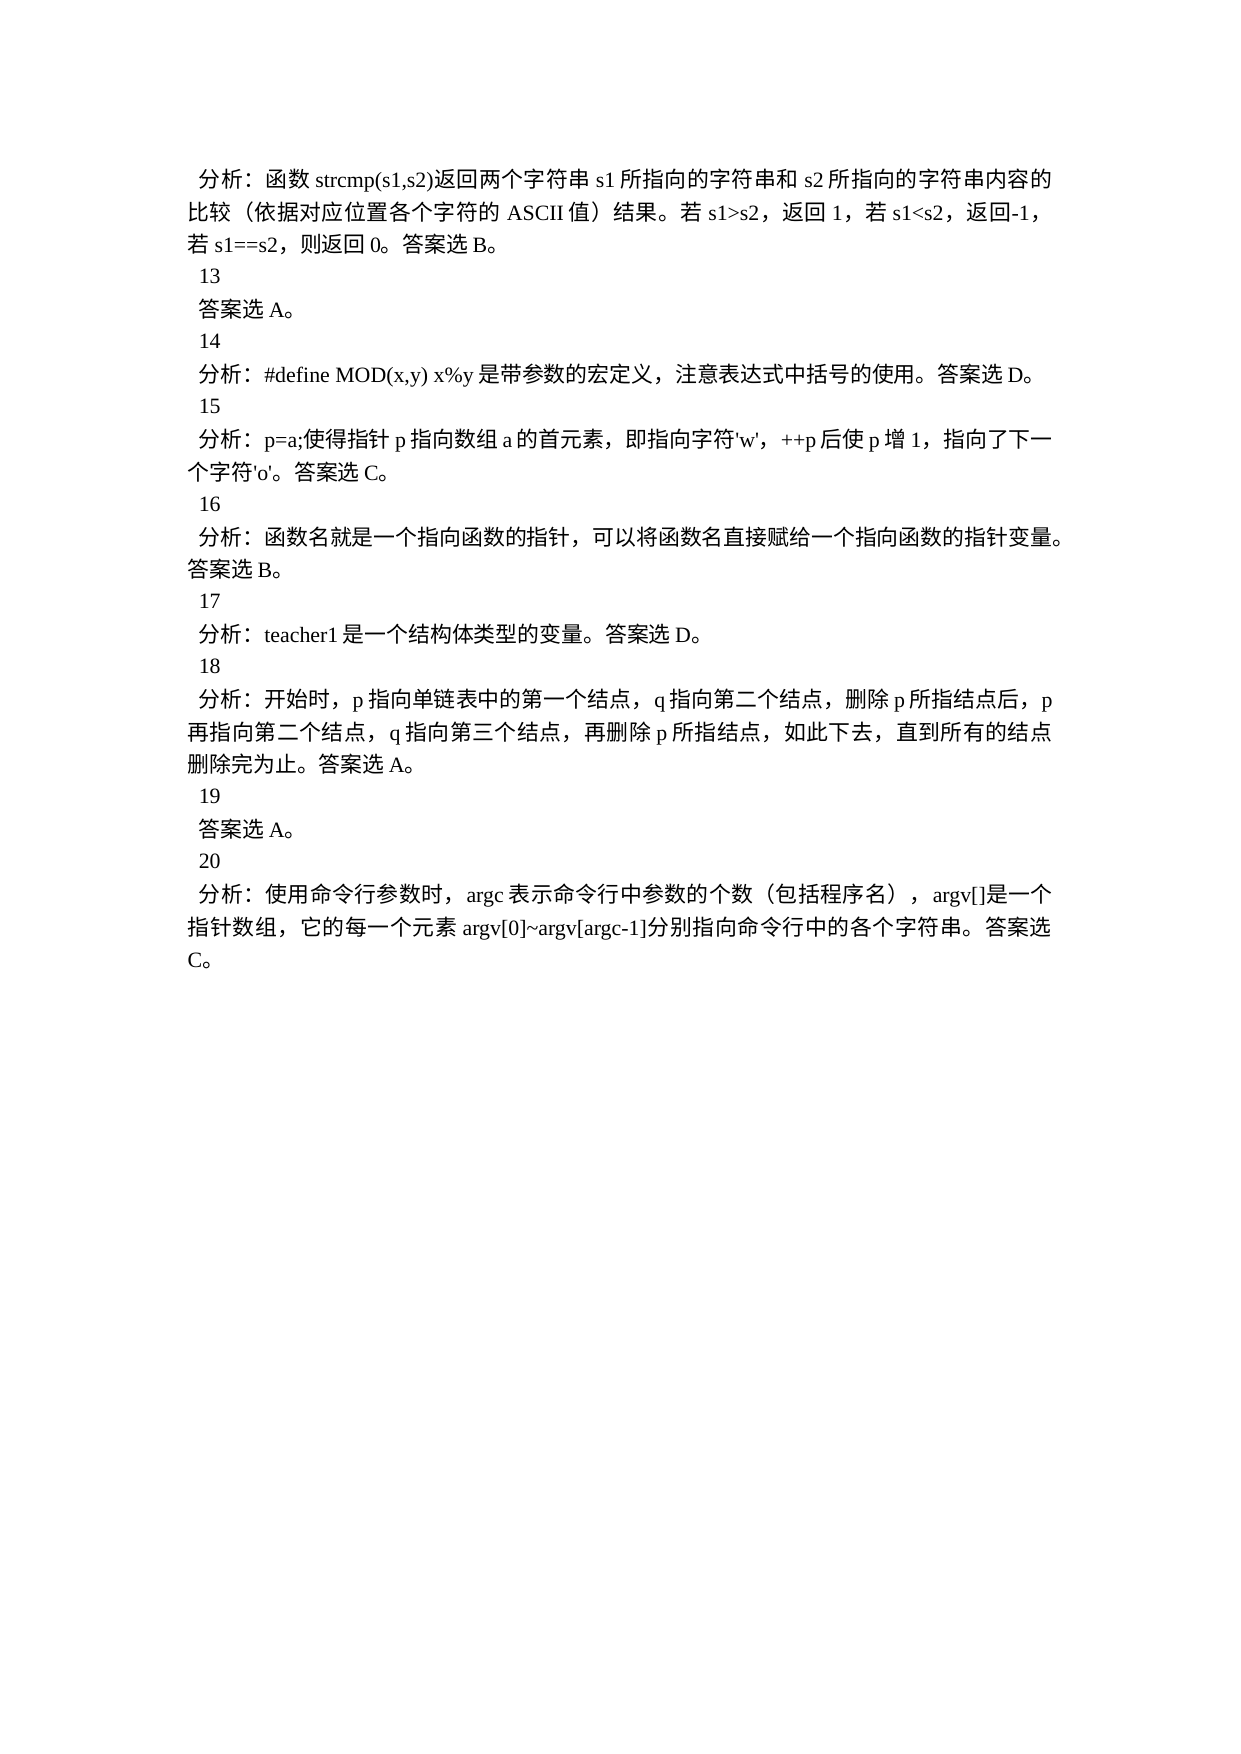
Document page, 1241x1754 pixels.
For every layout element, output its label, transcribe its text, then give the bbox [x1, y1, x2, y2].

text 答案选A。 [187, 812, 1053, 844]
text 14 [187, 324, 1053, 357]
text 分析：函数strcmp(s1,s2)返回两个字符串s1所指向的字符串和s2所指向的字符串内容的比较（依据对应位置各个字符的ASCII值）结果。若s1>s2，返回1，若s1<s2，返回-1，若 s1==s2，则返回0。答案选B。 [187, 162, 1053, 259]
text 19 [187, 779, 1053, 812]
text 分析：p=a;使得指针p指向数组a的首元素，即指向字符'w'，++p后使p增1，指向了下一个字符'o'。答案选C。 [187, 422, 1053, 487]
text 分析：teacher1是一个结构体类型的变量。答案选D。 [187, 617, 1053, 649]
text 20 [187, 844, 1053, 877]
text 13 [187, 259, 1053, 292]
text 分析：开始时，p指向单链表中的第一个结点，q指向第二个结点，删除p所指结点后，p再指向第二个结点，q指向第三个结点，再删除p所指结点，如此下去，直到所有的结点删除完为止。答案选A。 [187, 682, 1053, 779]
text 答案选A。 [187, 292, 1053, 324]
text 16 [187, 487, 1053, 519]
text 分析：使用命令行参数时，argc表示命令行中参数的个数（包括程序名），argv[]是一个指针数组，它的每一个元素argv[0]~argv[argc-1]分别指向命令行中的各个字符串。答案选C。 [187, 877, 1053, 974]
text 分析：函数名就是一个指向函数的指针，可以将函数名直接赋给一个指向函数的指针变量。答案选B。 [187, 519, 1053, 584]
text 15 [187, 389, 1053, 422]
text 分析：#define MOD(x,y) x%y是带参数的宏定义，注意表达式中括号的使用。答案选D。 [187, 357, 1053, 389]
text 18 [187, 649, 1053, 682]
text 17 [187, 584, 1053, 617]
